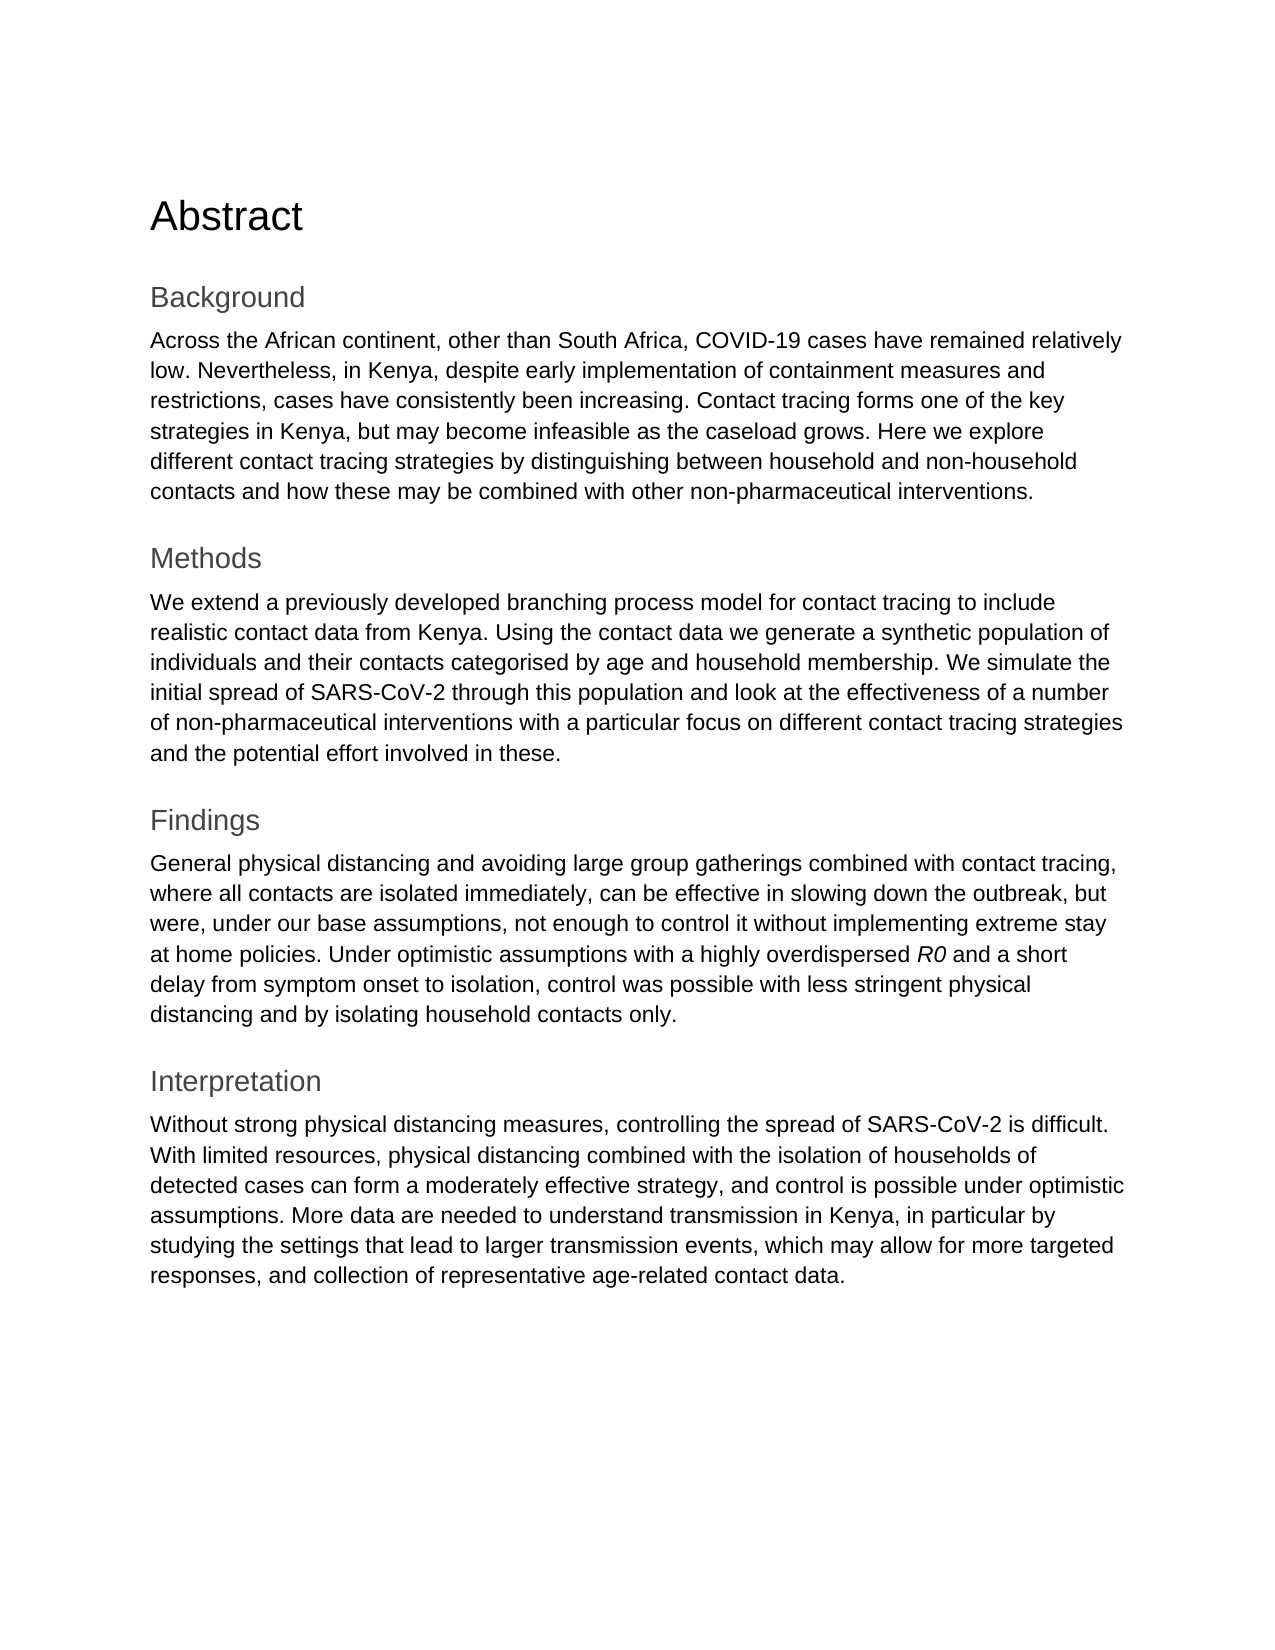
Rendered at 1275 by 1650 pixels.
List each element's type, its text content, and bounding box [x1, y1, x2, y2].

subtitle Abstract [150, 192, 1125, 239]
text General physical distancing and avoiding large group gatherings combined with contact tracing, where all contacts are isolated immediately, can be effective in slowing down the outbreak, but were, under our base assumptions, not enough to control it without implementing extreme stay at home policies. Under optimistic assumptions with a highly overdispersed R0 and a short delay from symptom onset to isolation, control was possible with less stringent physical distancing and by isolating household contacts only. [150, 850, 1125, 1027]
text We extend a previously developed branching process model for contact tracing to include realistic contact data from Kenya. Using the contact data we generate a synthetic population of individuals and their contacts categorised by age and household membership. We simulate the initial spread of SARS-CoV-2 through this population and look at the effectiveness of a number of non-pharmaceutical interventions with a particular focus on different contact tracing strategies and the potential effort involved in these. [150, 588, 1125, 766]
subtitle Interpretation [150, 1064, 1125, 1098]
subtitle Findings [150, 803, 1125, 837]
subtitle Background [150, 280, 1125, 314]
subtitle Methods [150, 542, 1125, 575]
text Without strong physical distancing measures, controlling the spread of SARS-CoV-2 is difficult. With limited resources, physical distancing combined with the isolation of households of detected cases can form a moderately effective strategy, and control is possible under optimistic assumptions. More data are needed to understand transmission in Kenya, in particular by studying the settings that lead to larger transmission events, which may allow for more targeted responses, and collection of representative age-related contact data. [150, 1111, 1125, 1289]
text Across the African continent, other than South Africa, COVID-19 cases have remained relatively low. Nevertheless, in Kenya, despite early implementation of containment measures and restrictions, cases have consistently been increasing. Contact tracing forms one of the key strategies in Kenya, but may become infeasible as the caseload grows. Here we explore different contact tracing strategies by distinguishing between household and non-household contacts and how these may be combined with other non-pharmaceutical interventions. [150, 327, 1125, 504]
